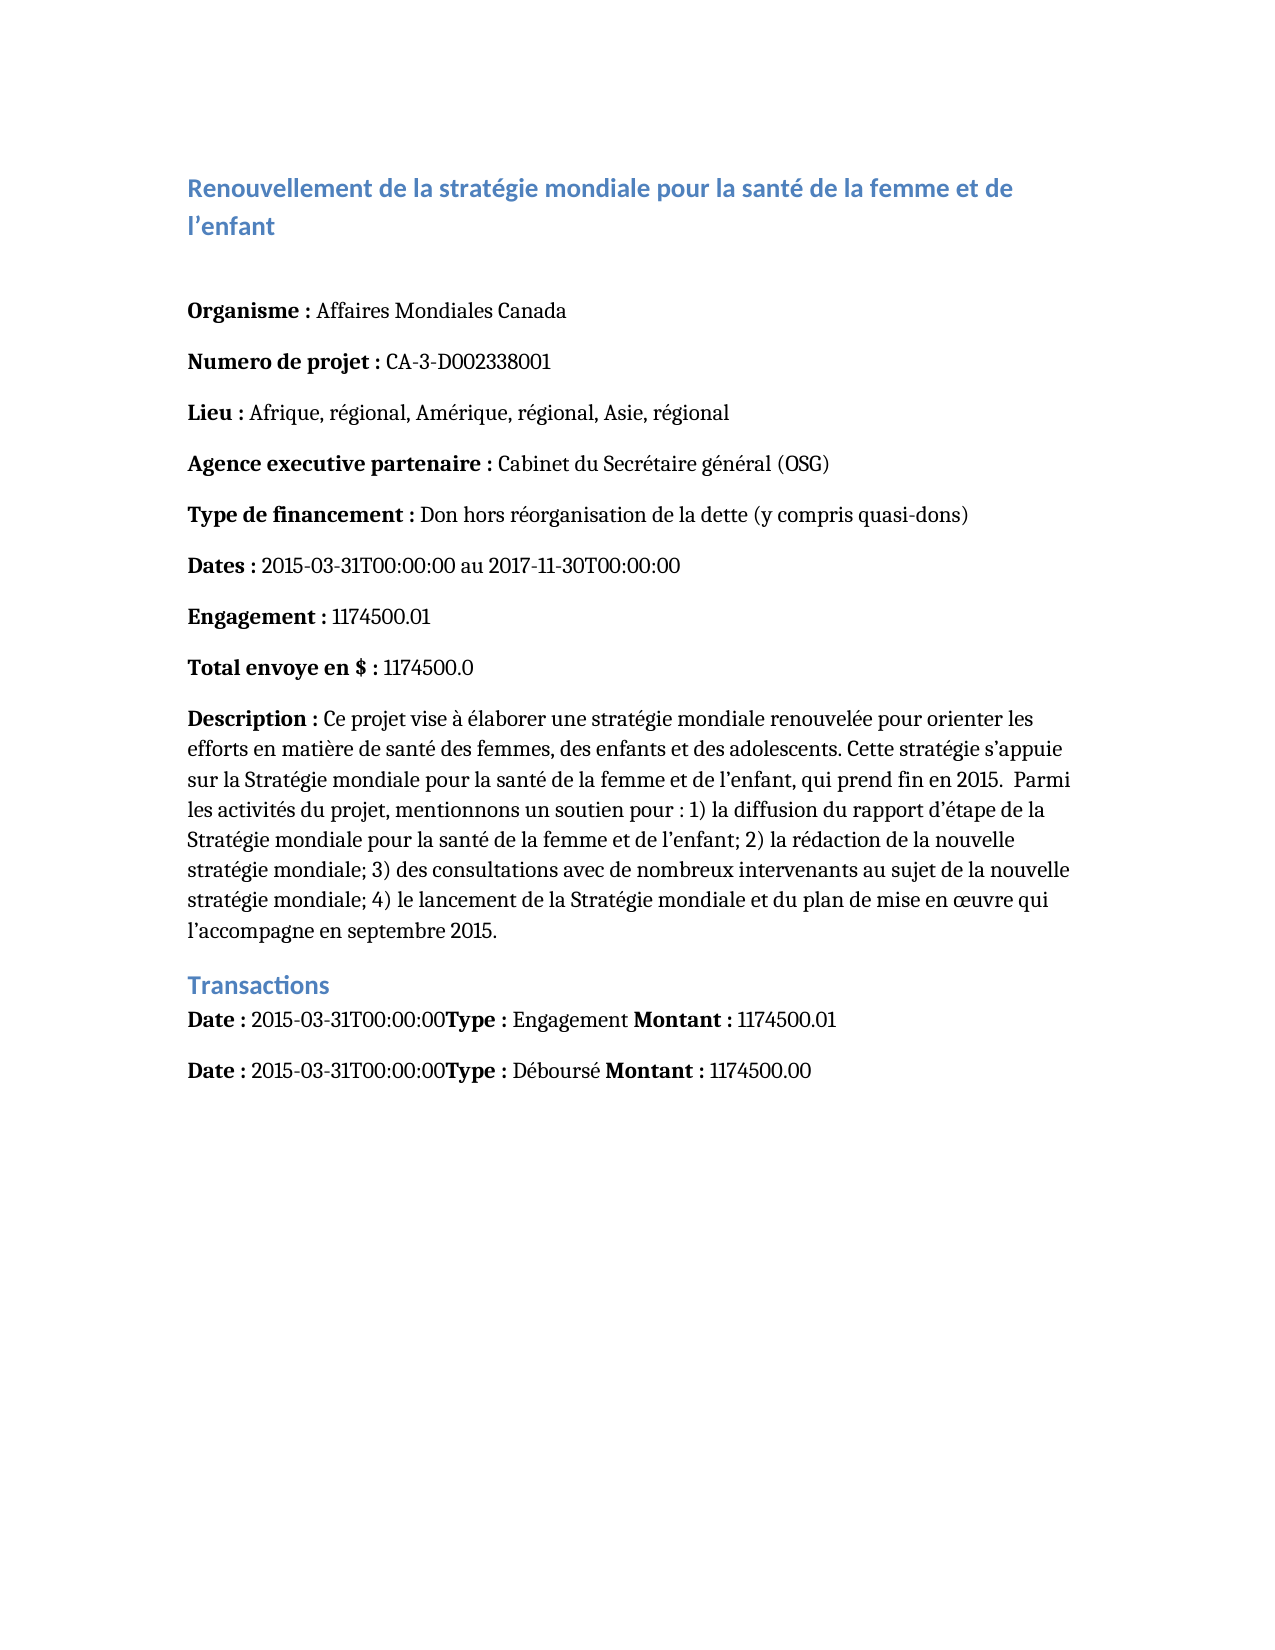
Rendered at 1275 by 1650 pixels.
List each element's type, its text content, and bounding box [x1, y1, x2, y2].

text Dates : 2015-03-31T00:00:00 au 2017-11-30T00:00:00 [187, 553, 1087, 579]
text Agence executive partenaire : Cabinet du Secrétaire général (OSG) [187, 451, 1087, 477]
text Total envoye en $ : 1174500.0 [187, 655, 1087, 681]
text Type de financement : Don hors réorganisation de la dette (y compris quasi-dons) [187, 502, 1087, 528]
text Description : Ce projet vise à élaborer une stratégie mondiale renouvelée pour orienter les efforts en matière de santé des femmes, des enfants et des adolescents. Cette stratégie s’appuie sur la Stratégie mondiale pour la santé de la femme et de l’enfant, qui prend fin en 2015. Parmi les activités du projet, mentionnons un soutien pour : 1) la diffusion du rapport d’étape de la Stratégie mondiale pour la santé de la femme et de l’enfant; 2) la rédaction de la nouvelle stratégie mondiale; 3) des consultations avec de nombreux intervenants au sujet de la nouvelle stratégie mondiale; 4) le lancement de la Stratégie mondiale et du plan de mise en œuvre qui l’accompagne en septembre 2015. [187, 706, 1087, 944]
text Engagement : 1174500.01 [187, 604, 1087, 630]
text Organisme : Affaires Mondiales Canada [187, 298, 1087, 324]
subtitle Transactions [187, 968, 1087, 1002]
subtitle Renouvellement de la stratégie mondiale pour la santé de la femme et de l’enfant [187, 171, 1087, 242]
text Numero de projet : CA-3-D002338001 [187, 349, 1087, 375]
text Date : 2015-03-31T00:00:00Type : Déboursé Montant : 1174500.00 [187, 1057, 1087, 1084]
text Lieu : Afrique, régional, Amérique, régional, Asie, régional [187, 400, 1087, 426]
text Date : 2015-03-31T00:00:00Type : Engagement Montant : 1174500.01 [187, 1006, 1087, 1033]
